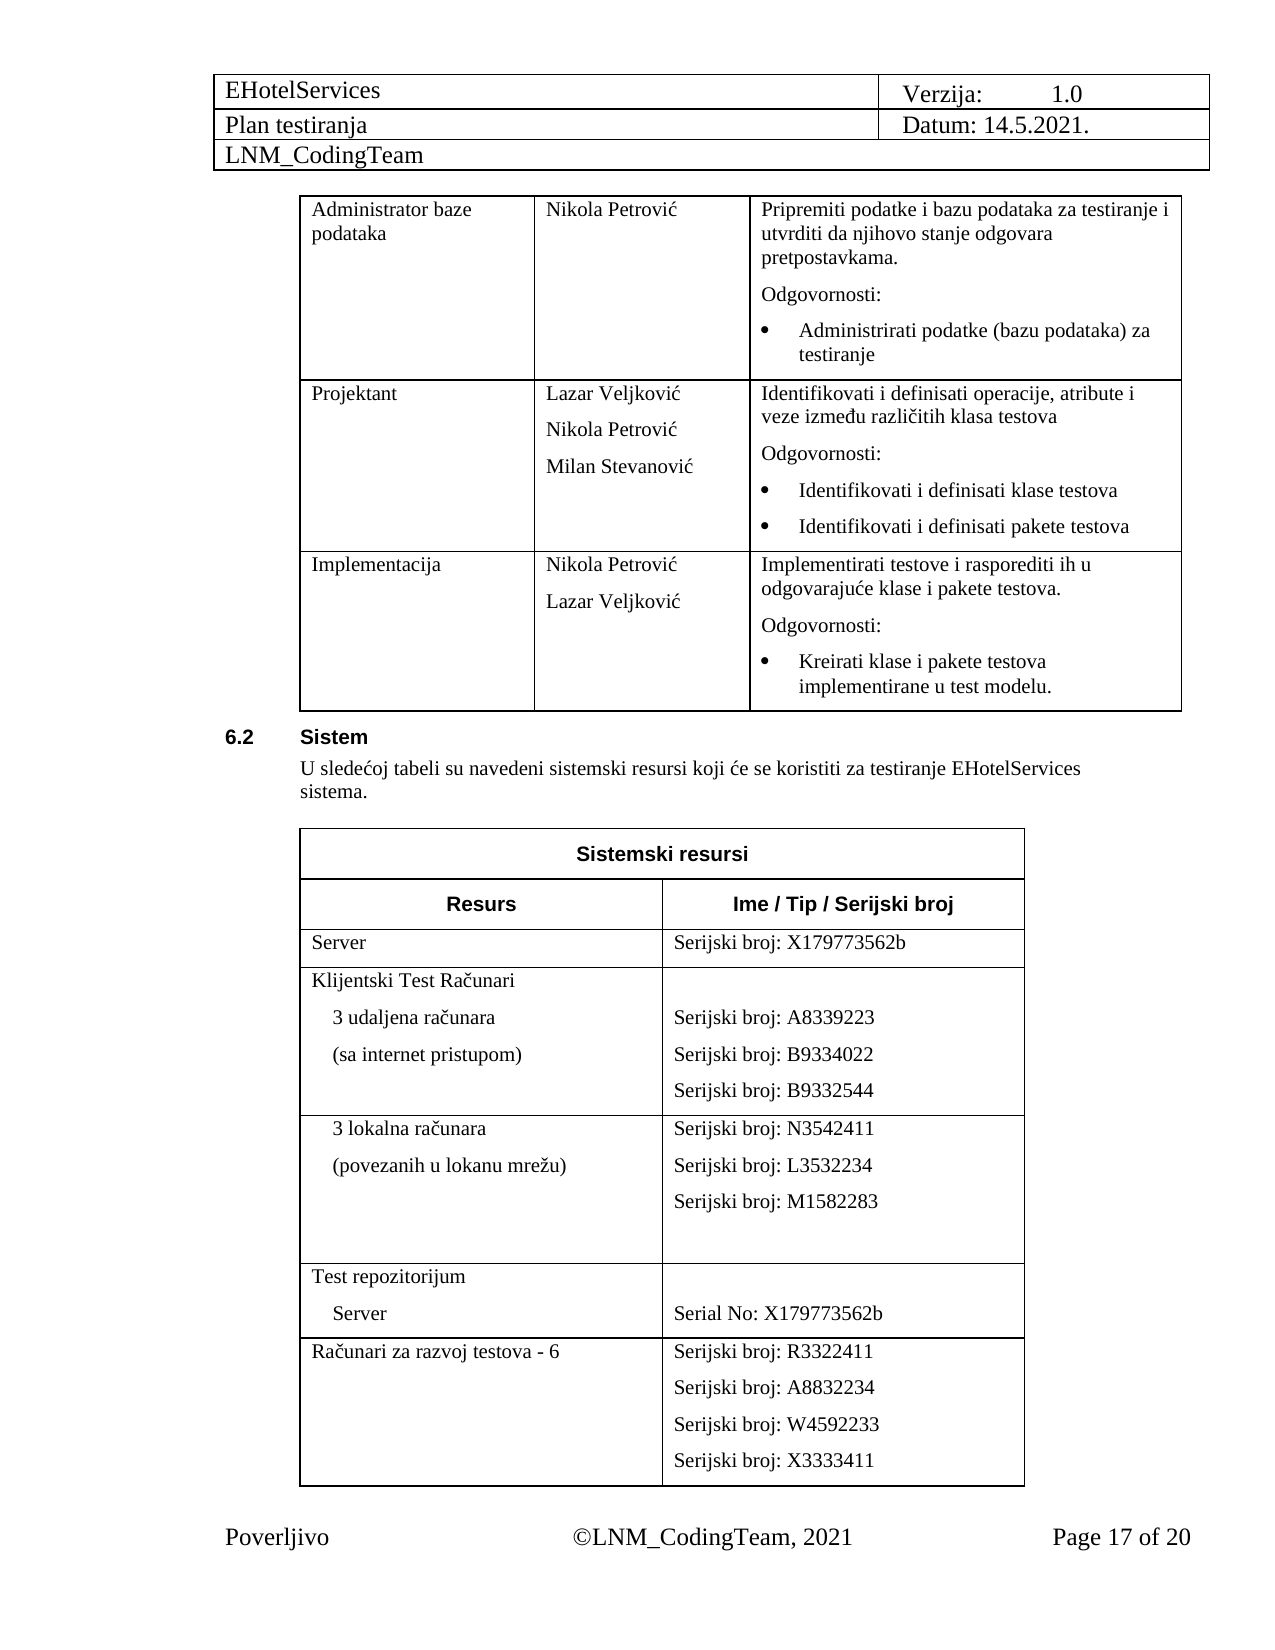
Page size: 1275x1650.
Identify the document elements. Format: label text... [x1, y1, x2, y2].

table_cell Projektant [301, 381, 534, 551]
table_cell [663, 968, 1024, 1005]
table_cell Serijski broj: R3322411 Serijski broj: A8832234 Serijski broj: W4592233 Serijski broj: X3333411 [663, 1339, 1024, 1485]
table_cell Serijski broj: A8339223 Serijski broj: B9334022 Serijski broj: B9332544 [663, 1005, 1024, 1114]
table_cell Resurs [301, 880, 662, 929]
table_cell Računari za razvoj testova - 6 [301, 1339, 662, 1485]
table_cell —Server [301, 1301, 662, 1337]
table_cell Identifikovati i definisati operacije, atribute i veze između različitih klasa testova Odgovornosti: Identifikovati i definisati klase testova Identifikovati i definisati pakete testova [751, 381, 1181, 551]
table_cell Nikola Petrović [535, 197, 749, 379]
table_cell Nikola Petrović Lazar Veljković [535, 552, 749, 710]
table_cell Lazar Veljković Nikola Petrović Milan Stevanović [535, 381, 749, 551]
text U sledećoj tabeli su navedeni sistemski resursi koji će se koristiti za testiranje EHotelServices sistema. [300, 755, 1125, 803]
table_cell Test repozitorijum [301, 1264, 662, 1301]
table_cell [663, 1264, 1024, 1301]
table_cell Administrator baze podataka [301, 197, 534, 379]
table_cell Pripremiti podatke i bazu podataka za testiranje i utvrditi da njihovo stanje odgovara pretpostavkama. Odgovornosti: Administrirati podatke (bazu podataka) za testiranje [751, 197, 1181, 379]
table_cell Klijentski Test Računari [301, 968, 662, 1005]
table_cell Serial No: X179773562b [663, 1301, 1024, 1337]
table_cell Serijski broj: X179773562b [663, 930, 1024, 967]
table_cell Ime / Tip / Serijski broj [663, 880, 1024, 929]
table_cell Implementacija [301, 552, 534, 710]
table_cell Server [301, 930, 662, 967]
table_header Sistemski resursi [301, 829, 1024, 878]
table_cell Implementirati testove i rasporediti ih u odgovarajuće klase i pakete testova. Odgovornosti: Kreirati klase i pakete testova implementirane u test modelu. [751, 552, 1181, 710]
subtitle Sistem [225, 724, 1125, 749]
table_cell —3 lokalna računara (povezanih u lokanu mrežu) [301, 1116, 662, 1262]
table_cell —3 udaljena računara (sa internet pristupom) [301, 1005, 662, 1114]
table_cell Serijski broj: N3542411 Serijski broj: L3532234 Serijski broj: M1582283 [663, 1116, 1024, 1262]
